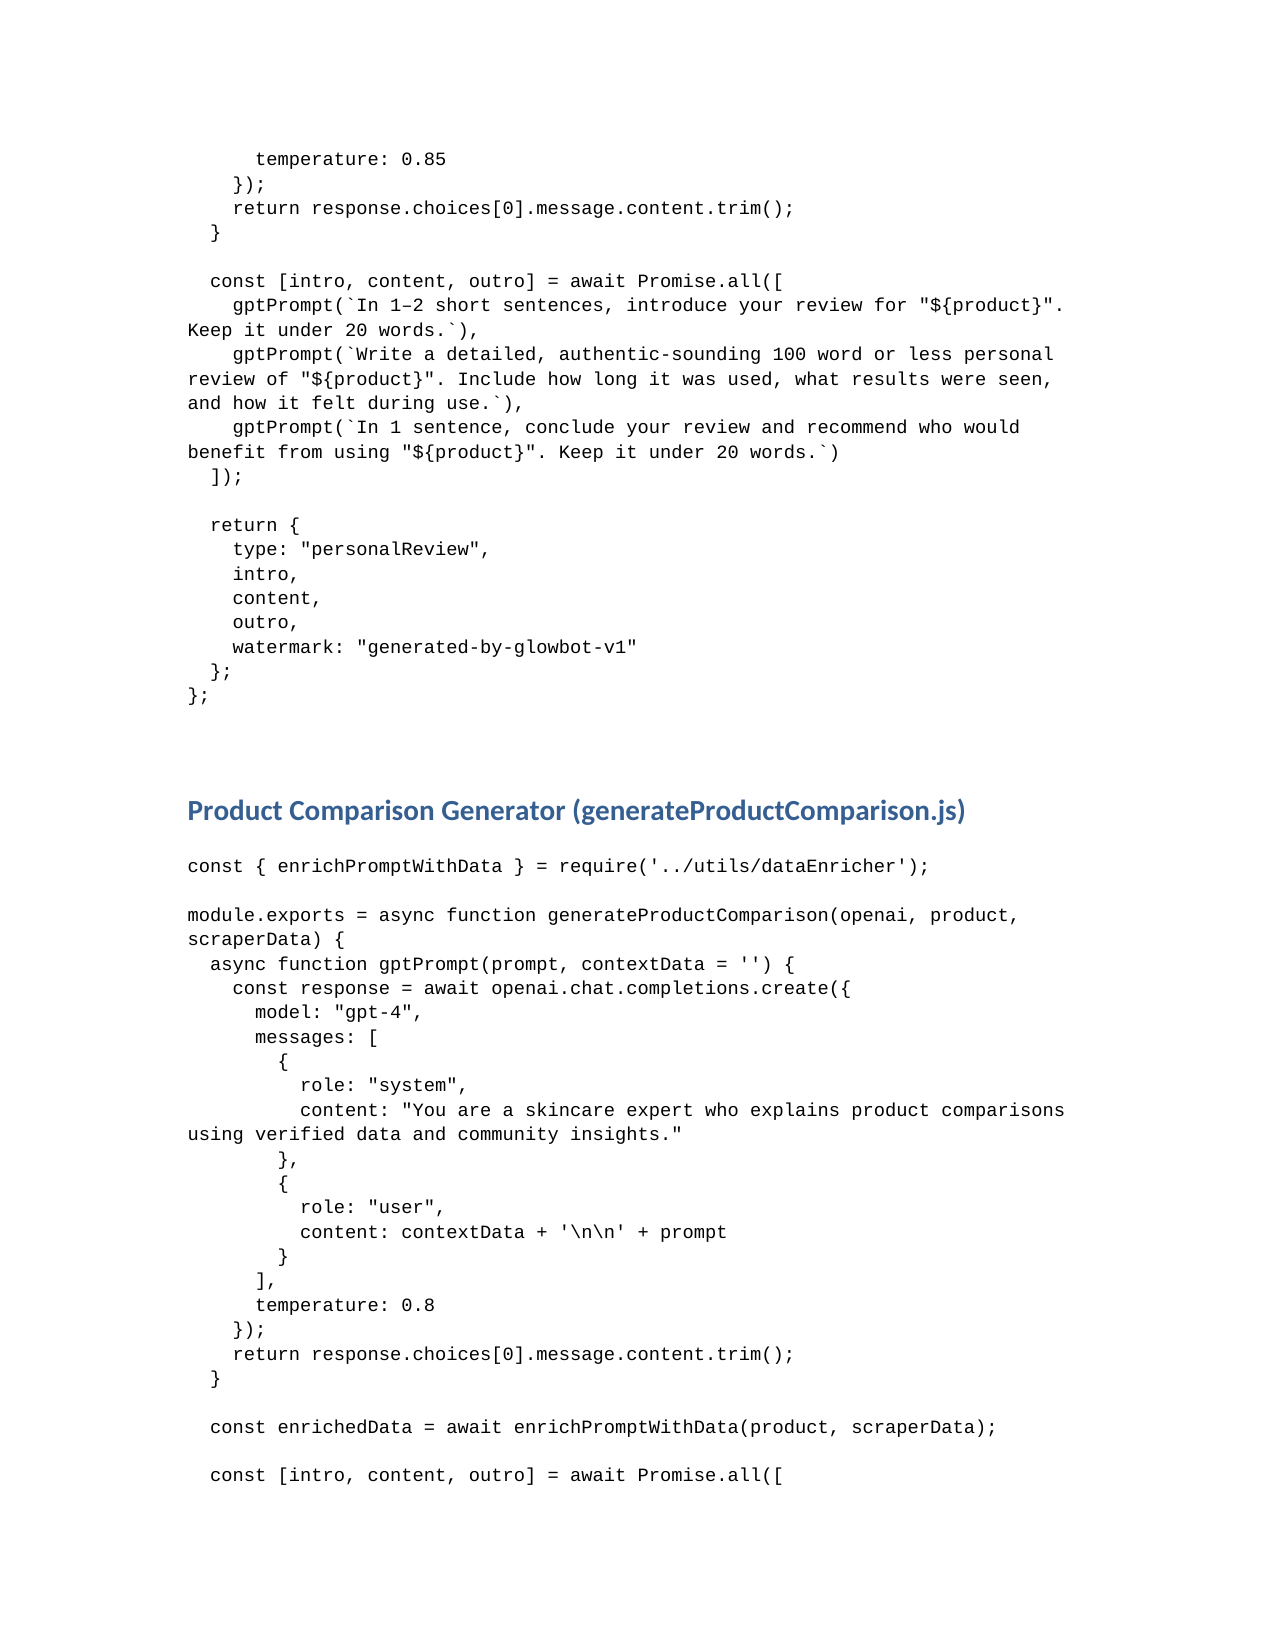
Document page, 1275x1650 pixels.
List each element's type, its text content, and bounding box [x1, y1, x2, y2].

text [187, 150, 1087, 738]
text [187, 832, 1087, 1487]
subtitle Product Comparison Generator (generateProductComparison.js) [187, 792, 1087, 827]
